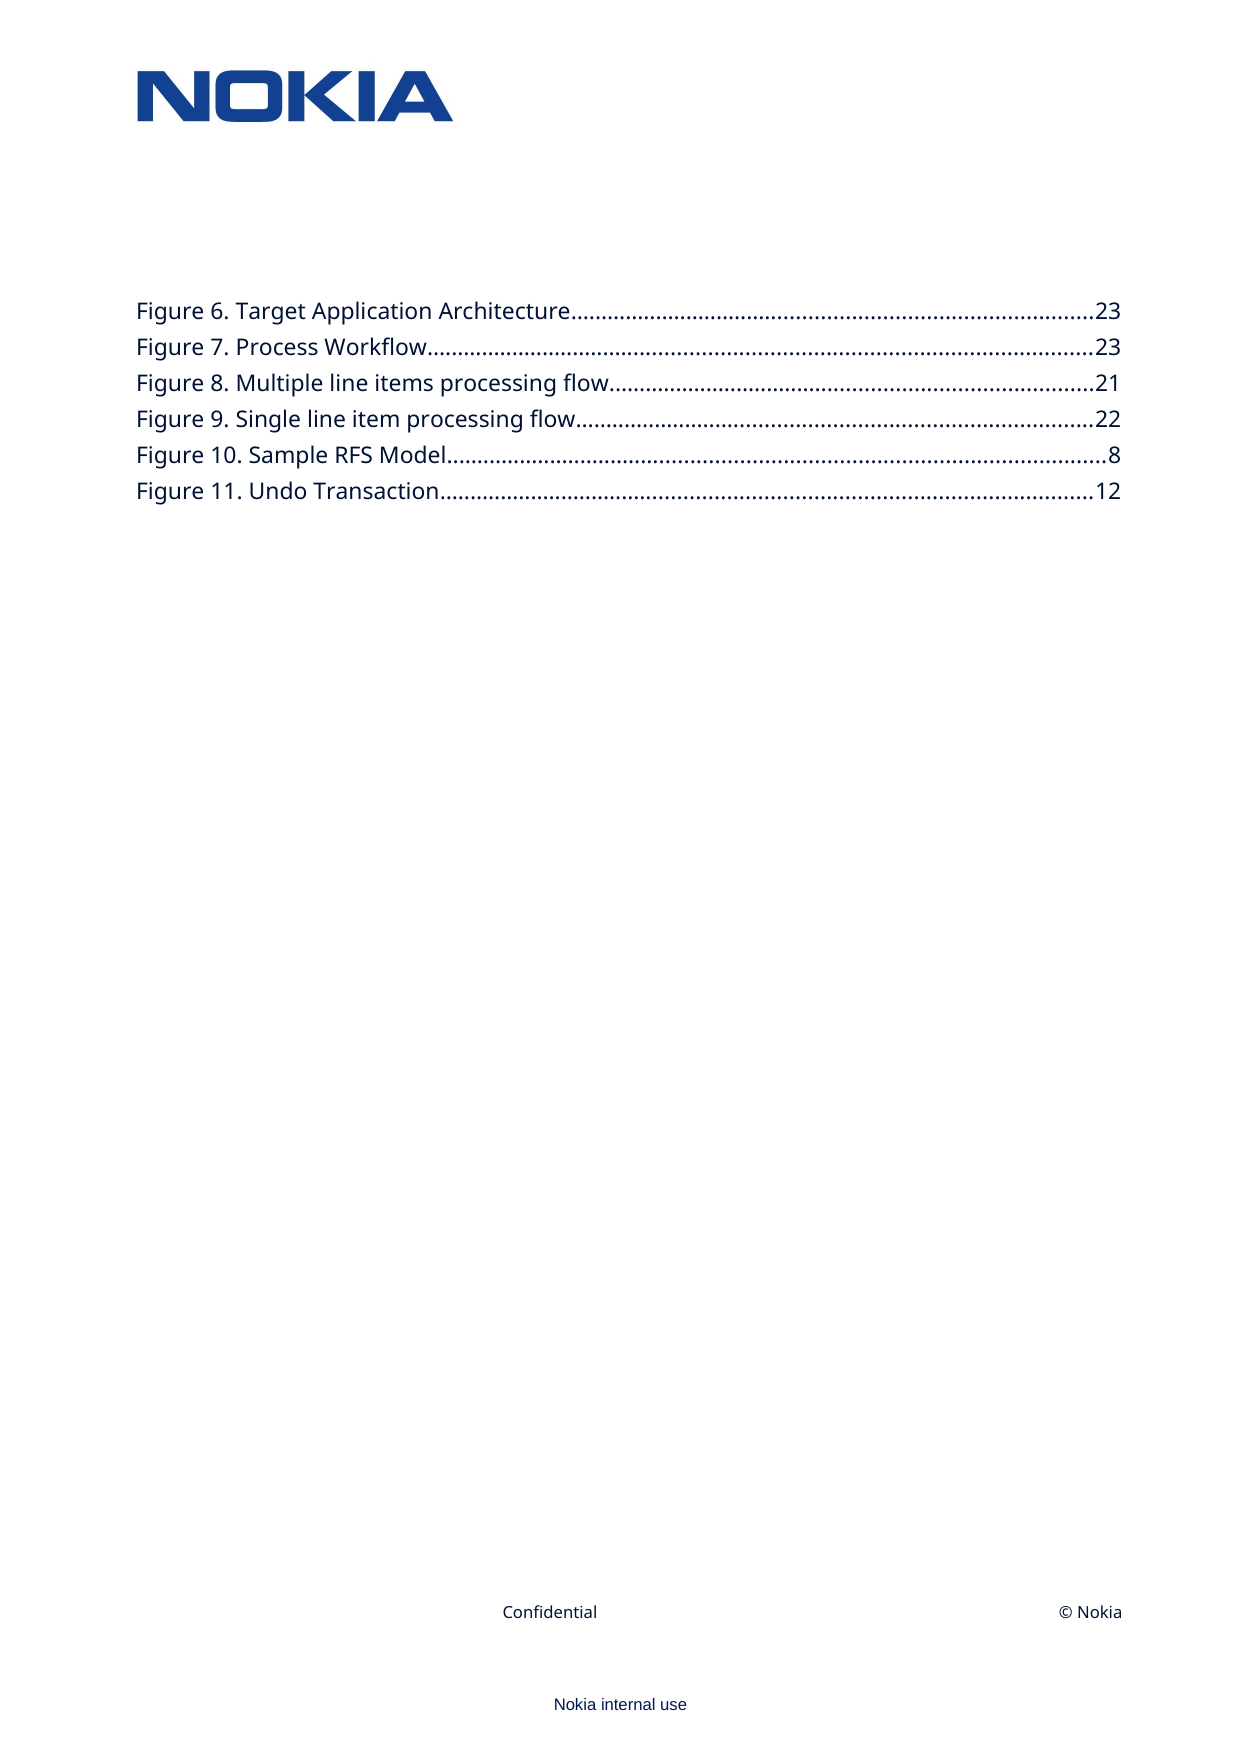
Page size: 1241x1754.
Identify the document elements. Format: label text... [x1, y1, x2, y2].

text Figure 8. Multiple line items processing flow 21 [136, 367, 1122, 398]
text Figure 6. Target Application Architecture 23 [136, 295, 1122, 327]
picture [66, 0, 1241, 295]
text Figure 9. Single line item processing flow 22 [136, 403, 1122, 434]
text Figure 10. Sample RFS Model 8 [136, 439, 1122, 470]
text Figure 7. Process Workflow 23 [136, 331, 1122, 362]
text Figure 11. Undo Transaction 12 [136, 475, 1122, 506]
